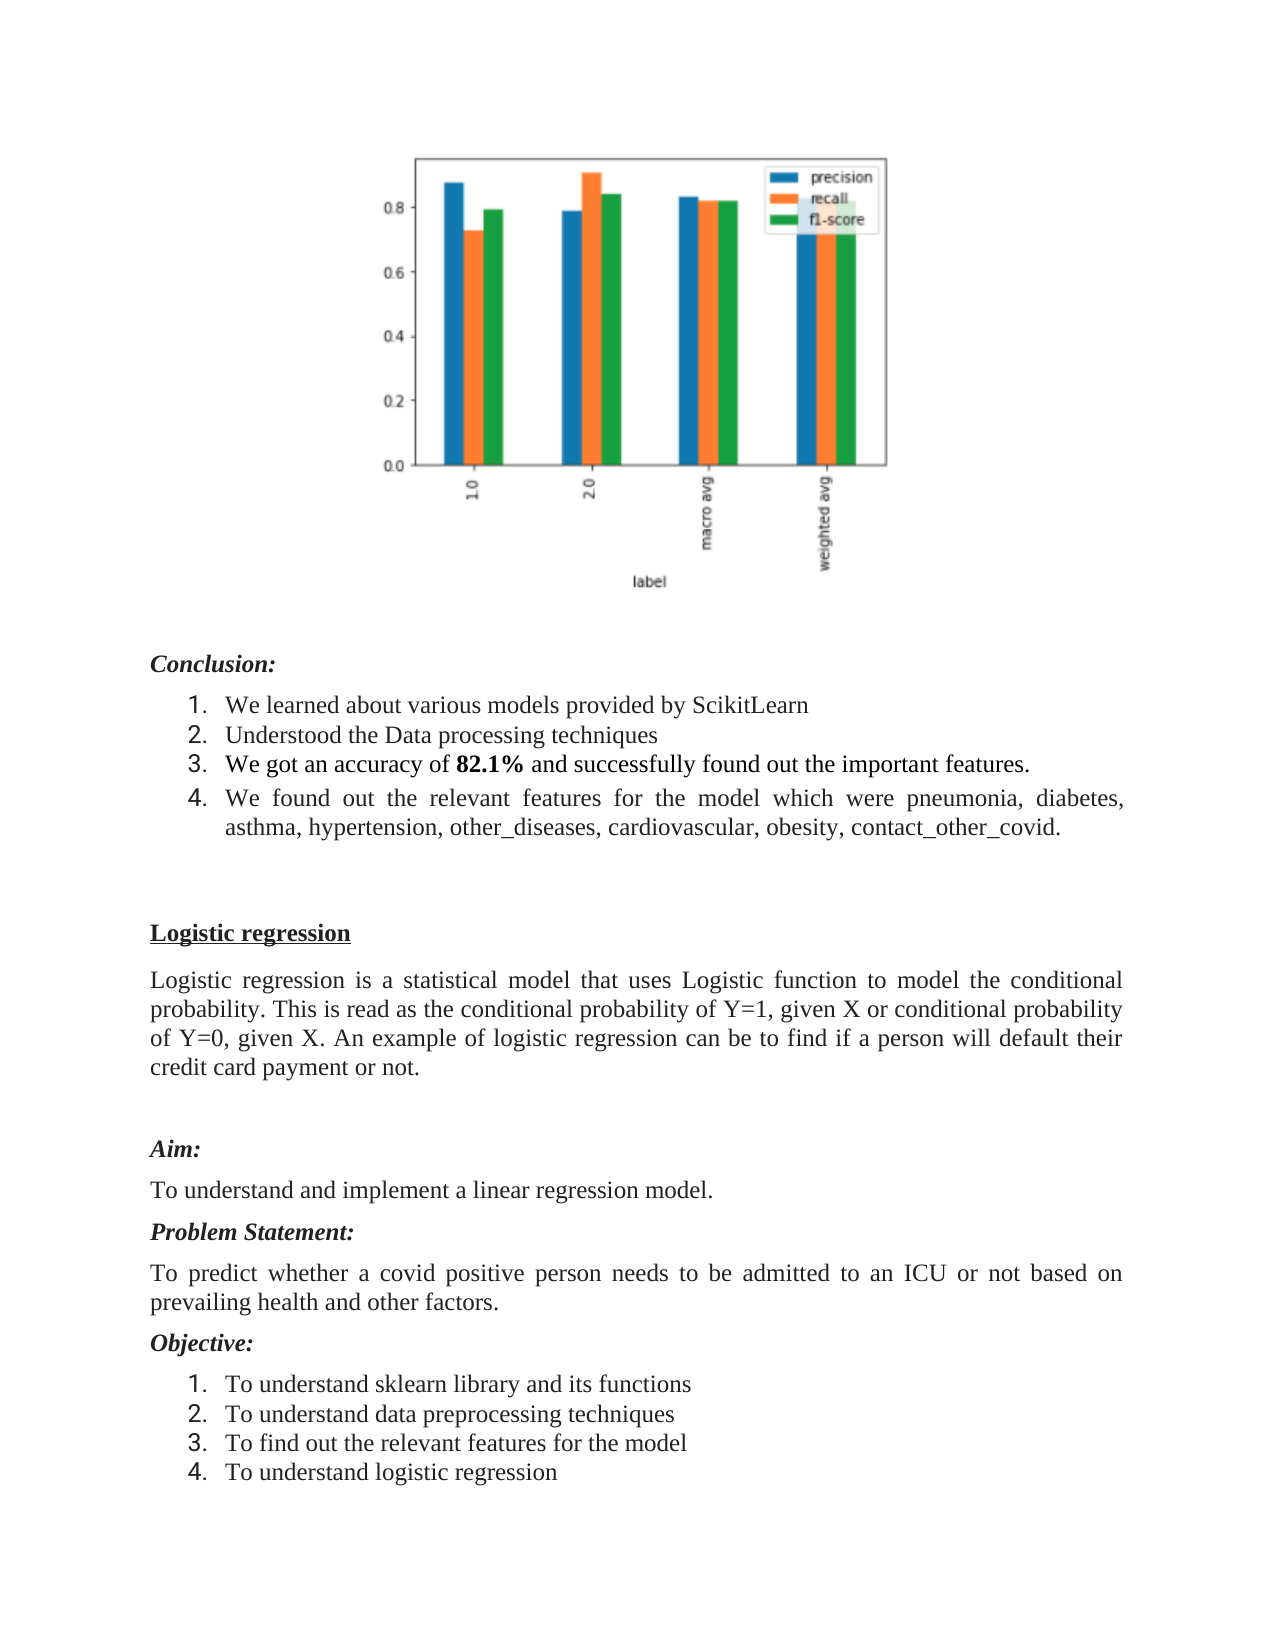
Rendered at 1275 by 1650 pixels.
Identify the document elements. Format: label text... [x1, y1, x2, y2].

text Objective: [150, 1328, 1125, 1357]
text Problem Statement: [150, 1217, 1125, 1246]
text Aim: [150, 1134, 1125, 1163]
text To understand and implement a linear regression model. [150, 1176, 1125, 1204]
list To understand logistic regression [187, 1457, 1125, 1487]
text To predict whether a covid positive person needs to be admitted to an ICU or not based on prevailing health and other factors. [150, 1258, 1125, 1316]
list We found out the relevant features for the model which were pneumonia, diabetes, asthma, hypertension, other_diseases, cardiovascular, obesity, contact_other_covid. [187, 783, 1125, 841]
list We learned about various models provided by ScikitLearn [187, 691, 1125, 720]
text Logistic regression is a statistical model that uses Logistic function to model the conditional probability. This is read as the conditional probability of Y=1, given X or conditional probability of Y=0, given X. An example of logistic regression can be to find if a person will default their credit card payment or not. [150, 966, 1125, 1081]
subtitle Logistic regression [150, 918, 1125, 947]
picture [368, 150, 908, 600]
list To find out the relevant features for the model [187, 1428, 1125, 1457]
subtitle Conclusion: [150, 649, 1125, 678]
list To understand data preprocessing techniques [187, 1399, 1125, 1428]
list To understand sklearn library and its functions [187, 1369, 1125, 1399]
list We got an accuracy of 82.1% and successfully found out the important features. [187, 749, 1125, 779]
list Understood the Data processing techniques [187, 720, 1125, 749]
